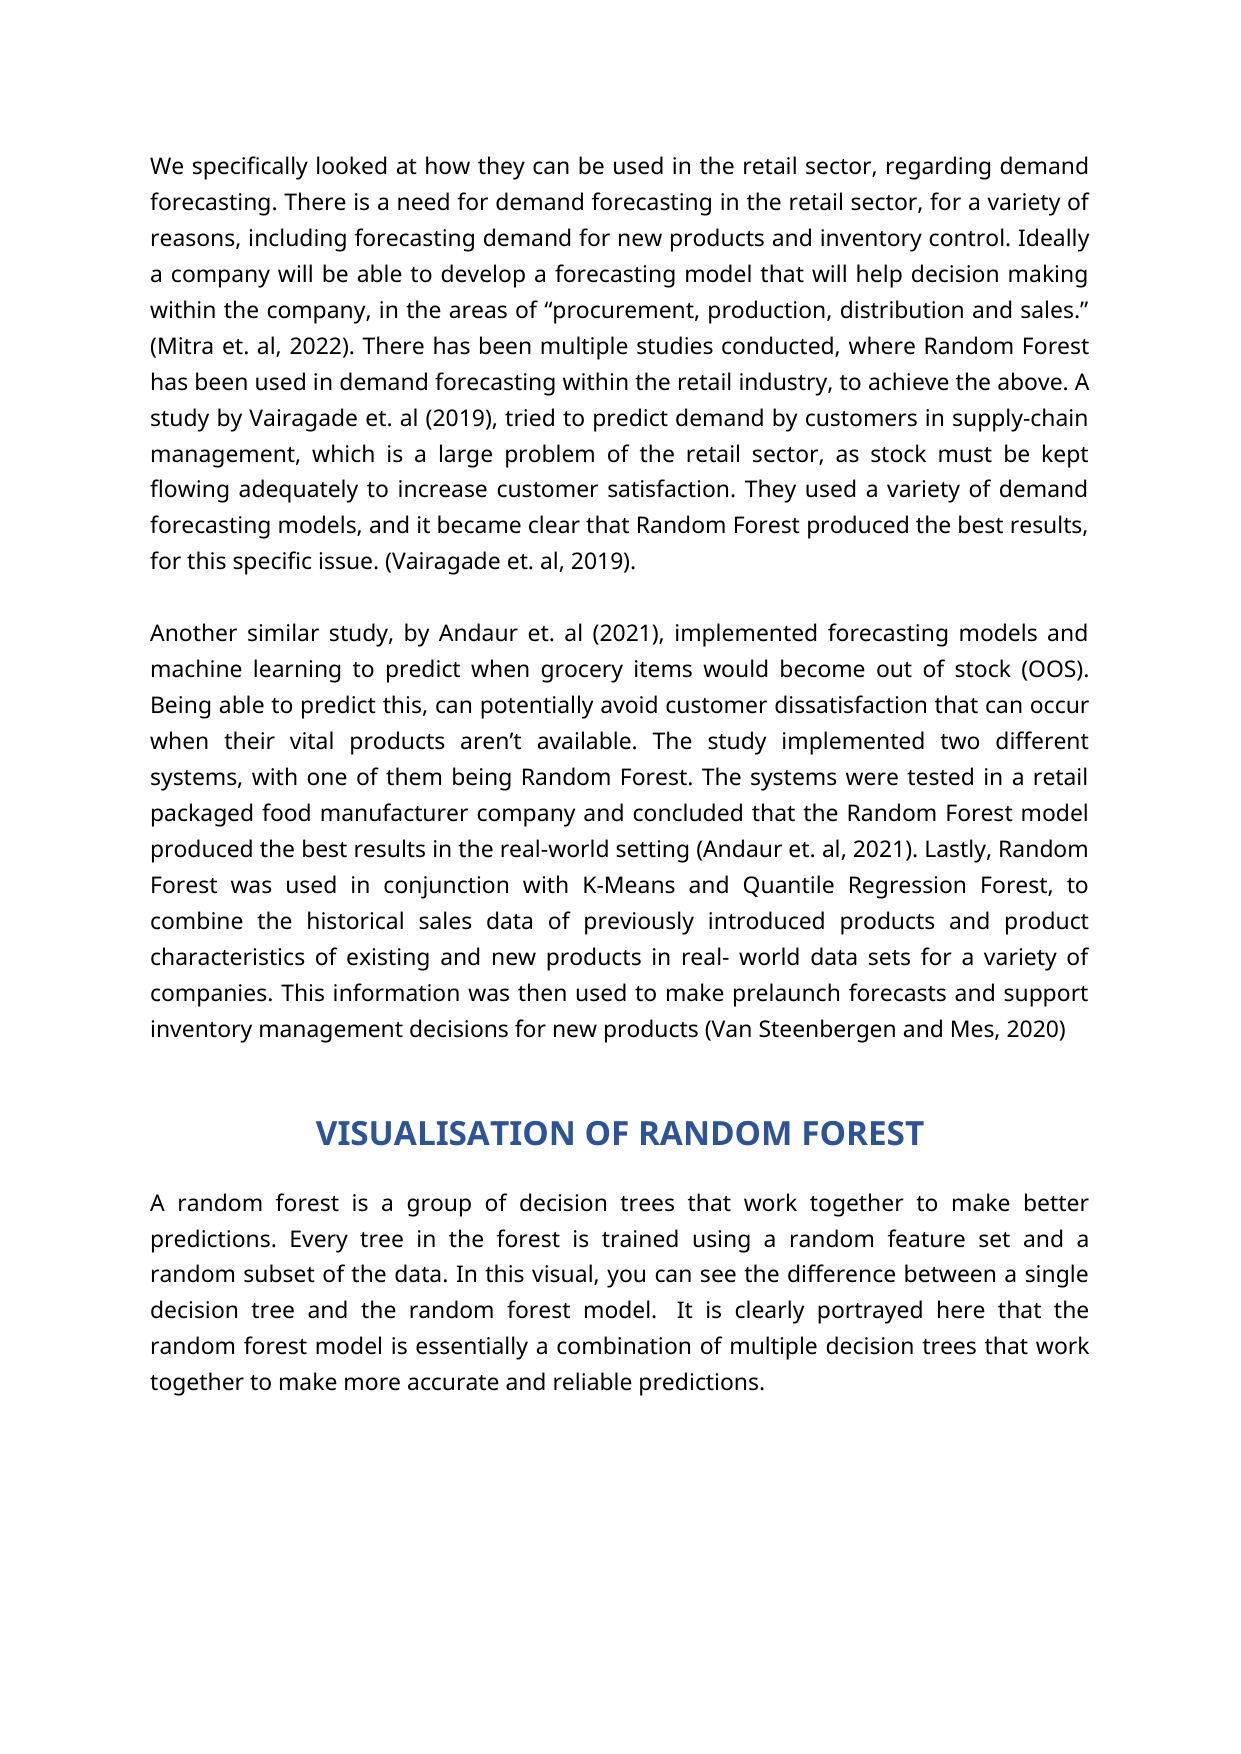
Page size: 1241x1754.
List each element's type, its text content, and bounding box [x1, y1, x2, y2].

subtitle VISUALISATION OF RANDOM FOREST [150, 1109, 1090, 1155]
text Another similar study, by Andaur et. al (2021), implemented forecasting models and machine learning to predict when grocery items would become out of stock (OOS). Being able to predict this, can potentially avoid customer dissatisfaction that can occur when their vital products aren’t available. The study implemented two different systems, with one of them being Random Forest. The systems were tested in a retail packaged food manufacturer company and concluded that the Random Forest model produced the best results in the real-world setting (Andaur et. al, 2021). Lastly, Random Forest was used in conjunction with K-Means and Quantile Regression Forest, to combine the historical sales data of previously introduced products and product characteristics of existing and new products in real- world data sets for a variety of companies. This information was then used to make prelaunch forecasts and support inventory management decisions for new products (Van Steenbergen and Mes, 2020) [150, 617, 1090, 1044]
text We specifically looked at how they can be used in the retail sector, regarding demand forecasting. There is a need for demand forecasting in the retail sector, for a variety of reasons, including forecasting demand for new products and inventory control. Ideally a company will be able to develop a forecasting model that will help decision making within the company, in the areas of “procurement, production, distribution and sales.” (Mitra et. al, 2022). There has been multiple studies conducted, where Random Forest has been used in demand forecasting within the retail industry, to achieve the above. A study by Vairagade et. al (2019), tried to predict demand by customers in supply-chain management, which is a large problem of the retail sector, as stock must be kept flowing adequately to increase customer satisfaction. They used a variety of demand forecasting models, and it became clear that Random Forest produced the best results, for this specific issue. (Vairagade et. al, 2019). [150, 150, 1090, 577]
text A random forest is a group of decision trees that work together to make better predictions. Every tree in the forest is trained using a random feature set and a random subset of the data. In this visual, you can see the difference between a single decision tree and the random forest model. It is clearly portrayed here that the random forest model is essentially a combination of multiple decision trees that work together to make more accurate and reliable predictions. [150, 1187, 1090, 1397]
